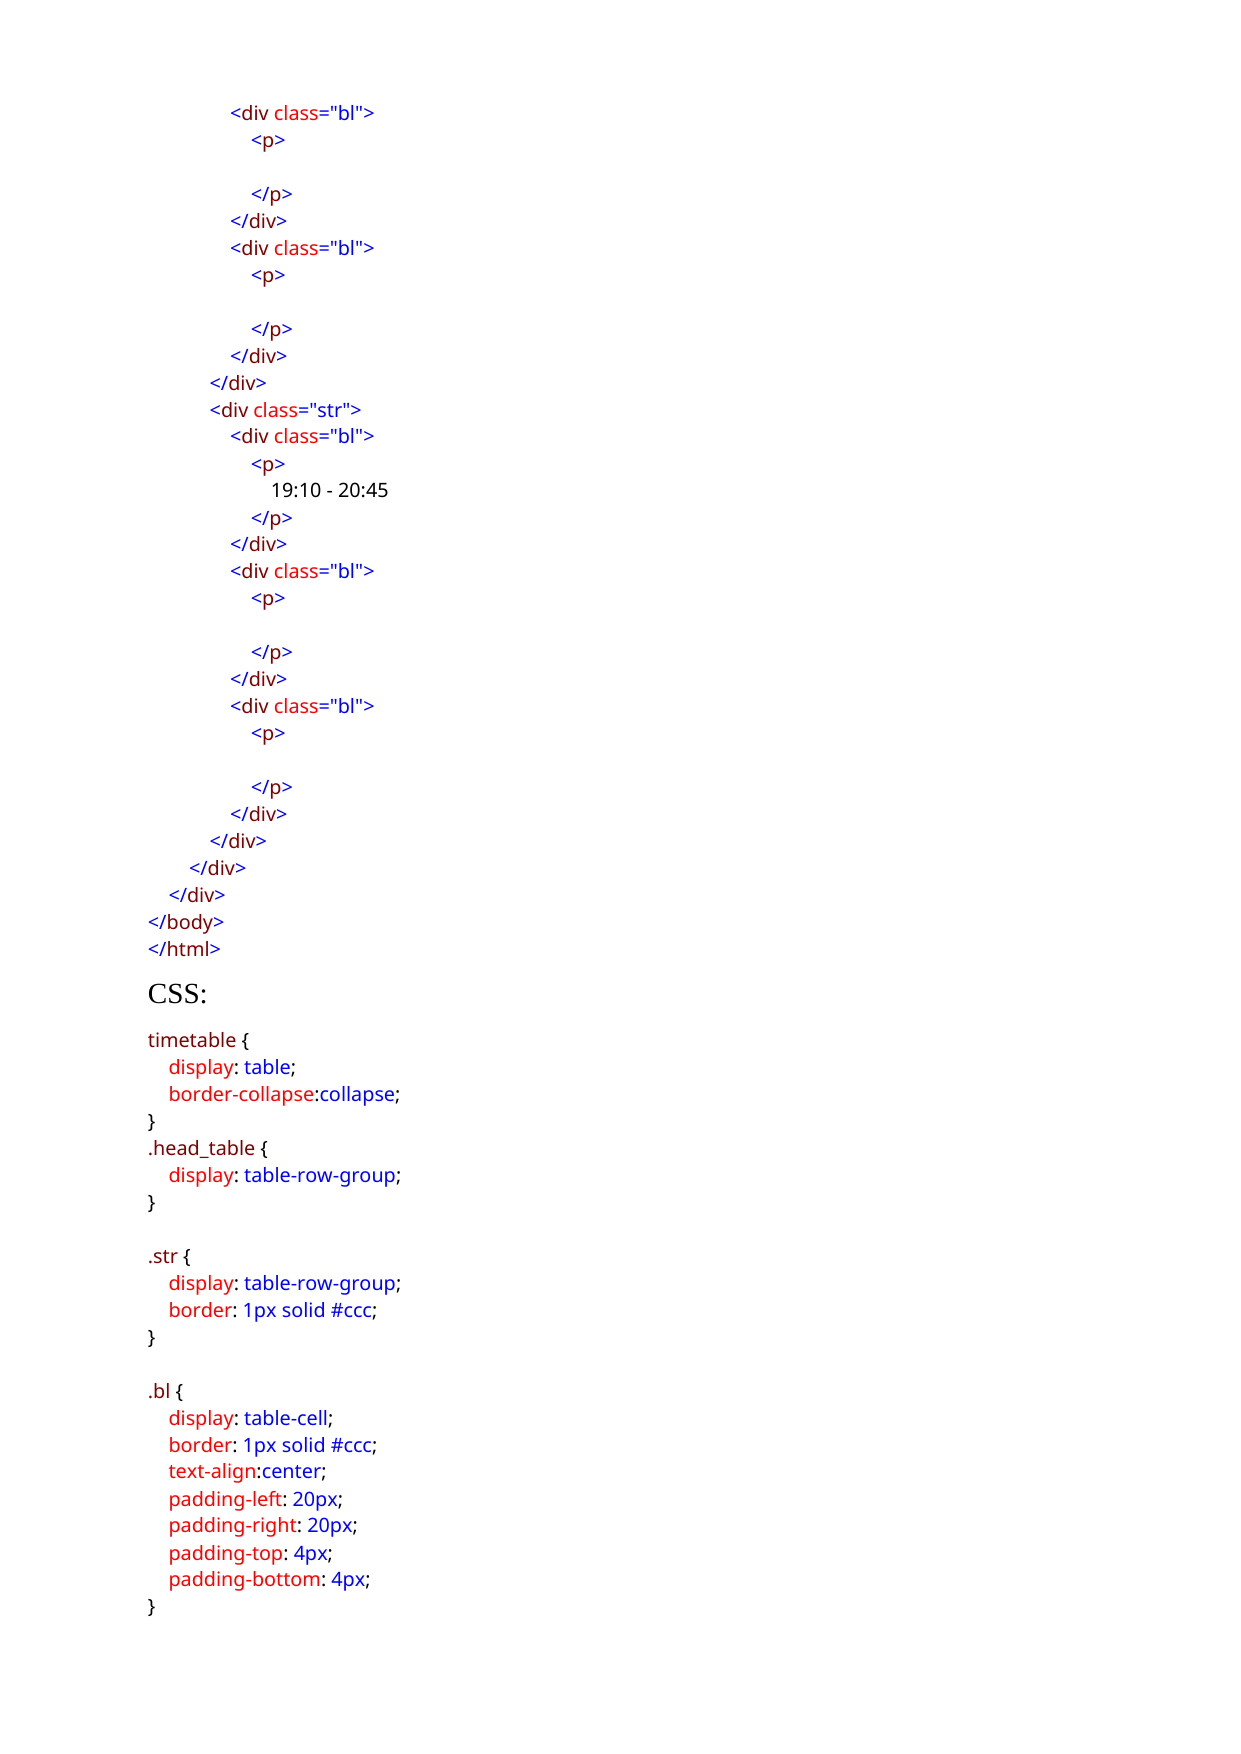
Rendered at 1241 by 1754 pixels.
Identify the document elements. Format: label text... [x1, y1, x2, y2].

text </p> [148, 504, 1181, 531]
text </p> [148, 315, 1181, 342]
text </div> [148, 207, 1181, 234]
text </div> [148, 369, 1181, 396]
text </body> [148, 908, 1181, 935]
text } [148, 1323, 1181, 1350]
text <div class="bl"> [148, 423, 1181, 450]
text display: table; [148, 1053, 1181, 1080]
text display: table-row-group; [148, 1161, 1181, 1188]
text border: 1px solid #ccc; [148, 1296, 1181, 1323]
text <p> [148, 719, 1181, 747]
text </div> [148, 881, 1181, 908]
text <p> [148, 261, 1181, 288]
text display: table-row-group; [148, 1269, 1181, 1296]
text <p> [148, 450, 1181, 477]
text } [148, 1188, 1181, 1215]
text border-collapse:collapse; [148, 1080, 1181, 1107]
text </div> [148, 531, 1181, 558]
text padding-bottom: 4px; [148, 1566, 1181, 1593]
text .str { [148, 1242, 1181, 1269]
text <p> [148, 126, 1181, 153]
text text-align:center; [148, 1458, 1181, 1485]
text padding-left: 20px; [148, 1485, 1181, 1512]
text } [148, 1593, 1181, 1620]
text CSS: [148, 976, 1181, 1009]
text padding-right: 20px; [148, 1512, 1181, 1539]
text <p> [148, 585, 1181, 612]
text <div class="str"> [148, 396, 1181, 423]
text </div> [148, 854, 1181, 881]
text </div> [148, 827, 1181, 854]
text <div class="bl"> [148, 693, 1181, 719]
text .head_table { [148, 1134, 1181, 1161]
text border: 1px solid #ccc; [148, 1431, 1181, 1458]
text </div> [148, 342, 1181, 369]
text padding-top: 4px; [148, 1539, 1181, 1566]
text <div class="bl"> [148, 234, 1181, 261]
text <div class="bl"> [148, 99, 1181, 126]
text </p> [148, 180, 1181, 207]
text </div> [148, 666, 1181, 693]
text display: table-cell; [148, 1404, 1181, 1431]
text </p> [148, 773, 1181, 801]
text </html> [148, 935, 1181, 962]
text .bl { [148, 1377, 1181, 1404]
text </p> [148, 639, 1181, 666]
text 19:10 - 20:45 [148, 477, 1181, 504]
text <div class="bl"> [148, 558, 1181, 585]
text } [148, 1107, 1181, 1134]
text </div> [148, 801, 1181, 827]
text timetable { [148, 1026, 1181, 1053]
